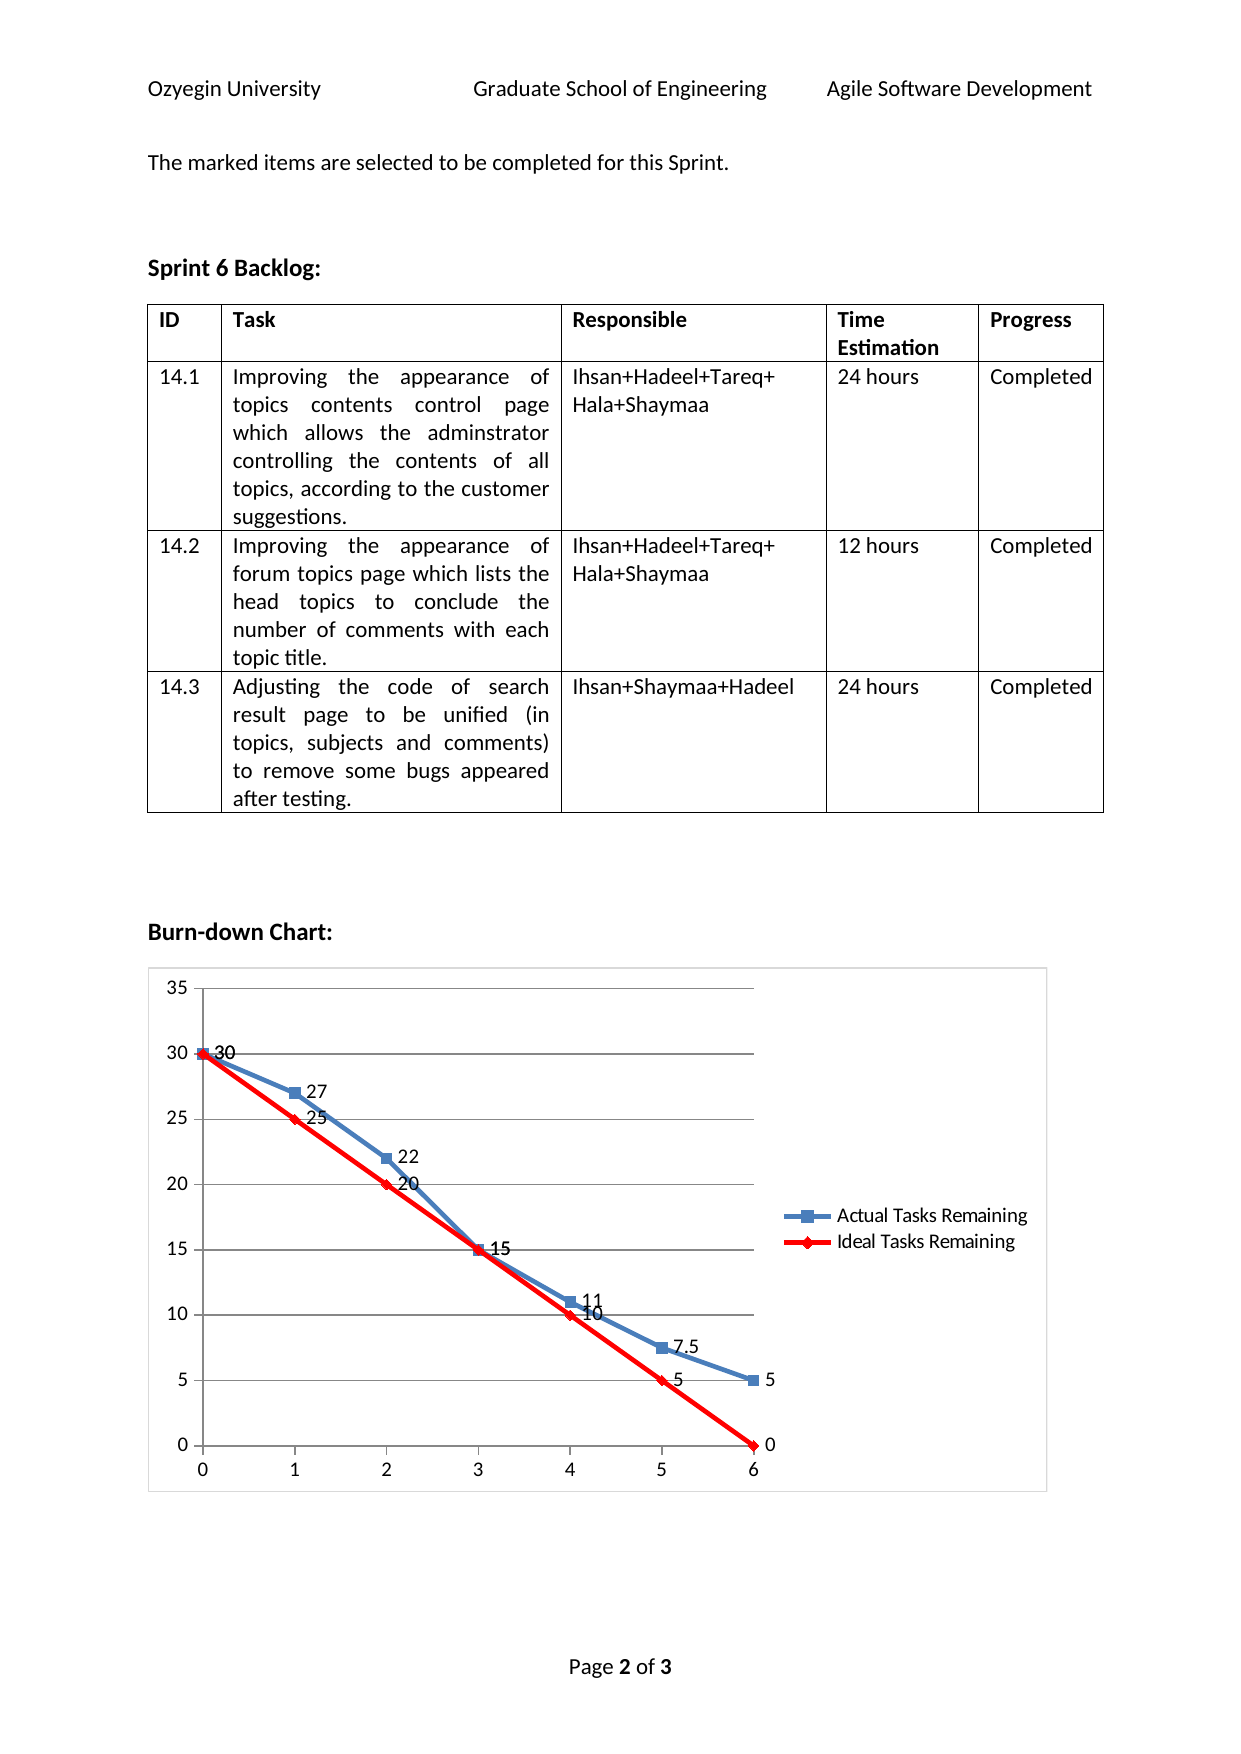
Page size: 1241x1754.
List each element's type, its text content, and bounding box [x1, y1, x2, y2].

table_cell Improving the appearance of topics contents control page which allows the adminstrator controlling the contents of all topics, according to the customer suggestions. [222, 362, 561, 530]
table_cell Adjusting the code of search result page to be unified (in topics, subjects and comments) to remove some bugs appeared after testing. [222, 672, 561, 812]
table_header Time Estimation [827, 305, 978, 361]
table_cell 14.2 [148, 531, 221, 671]
text Sprint 6 Backlog: [148, 252, 1093, 283]
table_cell Ihsan+Shaymaa+Hadeel [562, 672, 826, 812]
table_header ID [148, 305, 221, 361]
table_header Responsible [562, 305, 826, 361]
text Burn-down Chart: [148, 916, 1093, 946]
table_cell 24 hours [827, 362, 978, 530]
table_cell Improving the appearance of forum topics page which lists the head topics to conclude the number of comments with each topic title. [222, 531, 561, 671]
table_cell 14.3 [148, 672, 221, 812]
table_cell 14.1 [148, 362, 221, 530]
text The marked items are selected to be completed for this Sprint. [148, 148, 1093, 176]
table_cell Completed [979, 531, 1103, 671]
table_header Task [222, 305, 561, 361]
table_cell Completed [979, 672, 1103, 812]
table_cell Ihsan+Hadeel+Tareq+ Hala+Shaymaa [562, 531, 826, 671]
table_cell 24 hours [827, 672, 978, 812]
table_cell Completed [979, 362, 1103, 530]
table_header Progress [979, 305, 1103, 361]
table_cell 12 hours [827, 531, 978, 671]
table_cell Ihsan+Hadeel+Tareq+ Hala+Shaymaa [562, 362, 826, 530]
